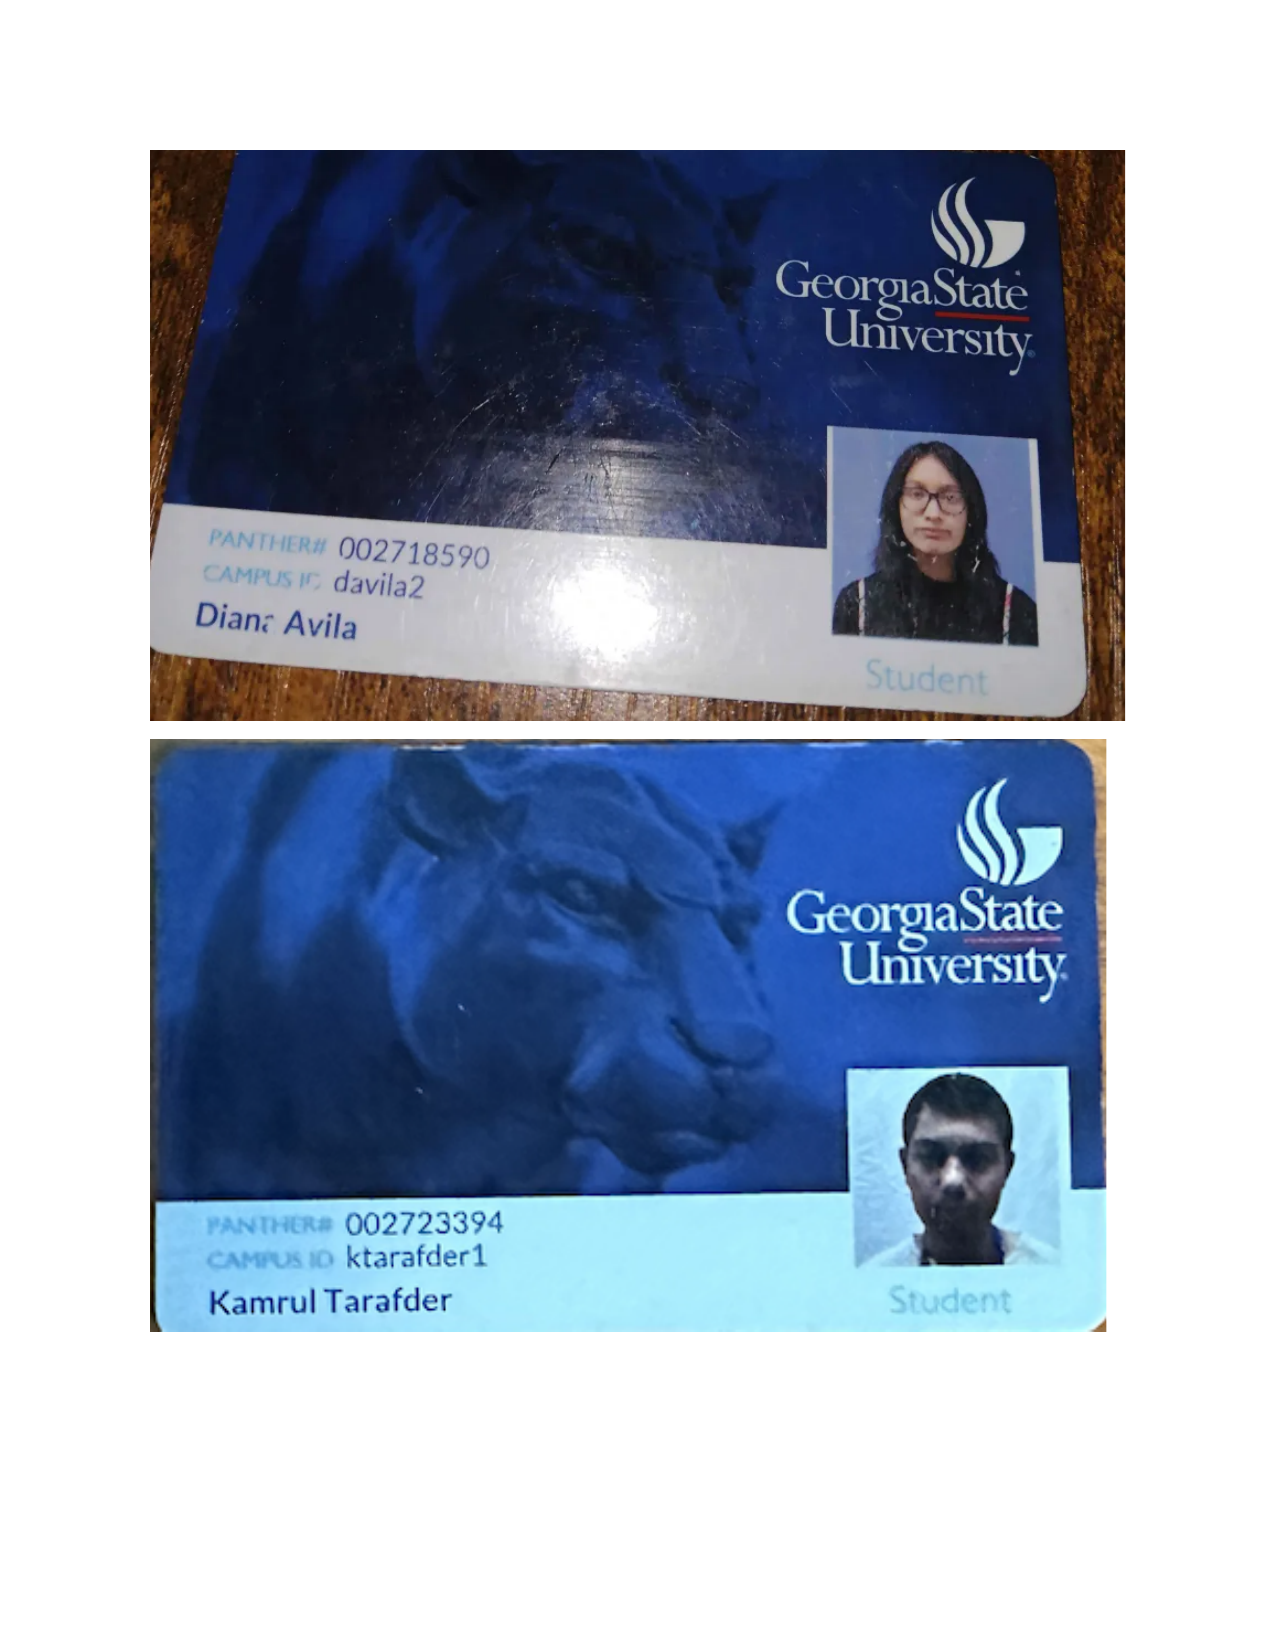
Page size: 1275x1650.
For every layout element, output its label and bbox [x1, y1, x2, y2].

picture [150, 150, 1125, 721]
picture [150, 739, 1107, 1332]
